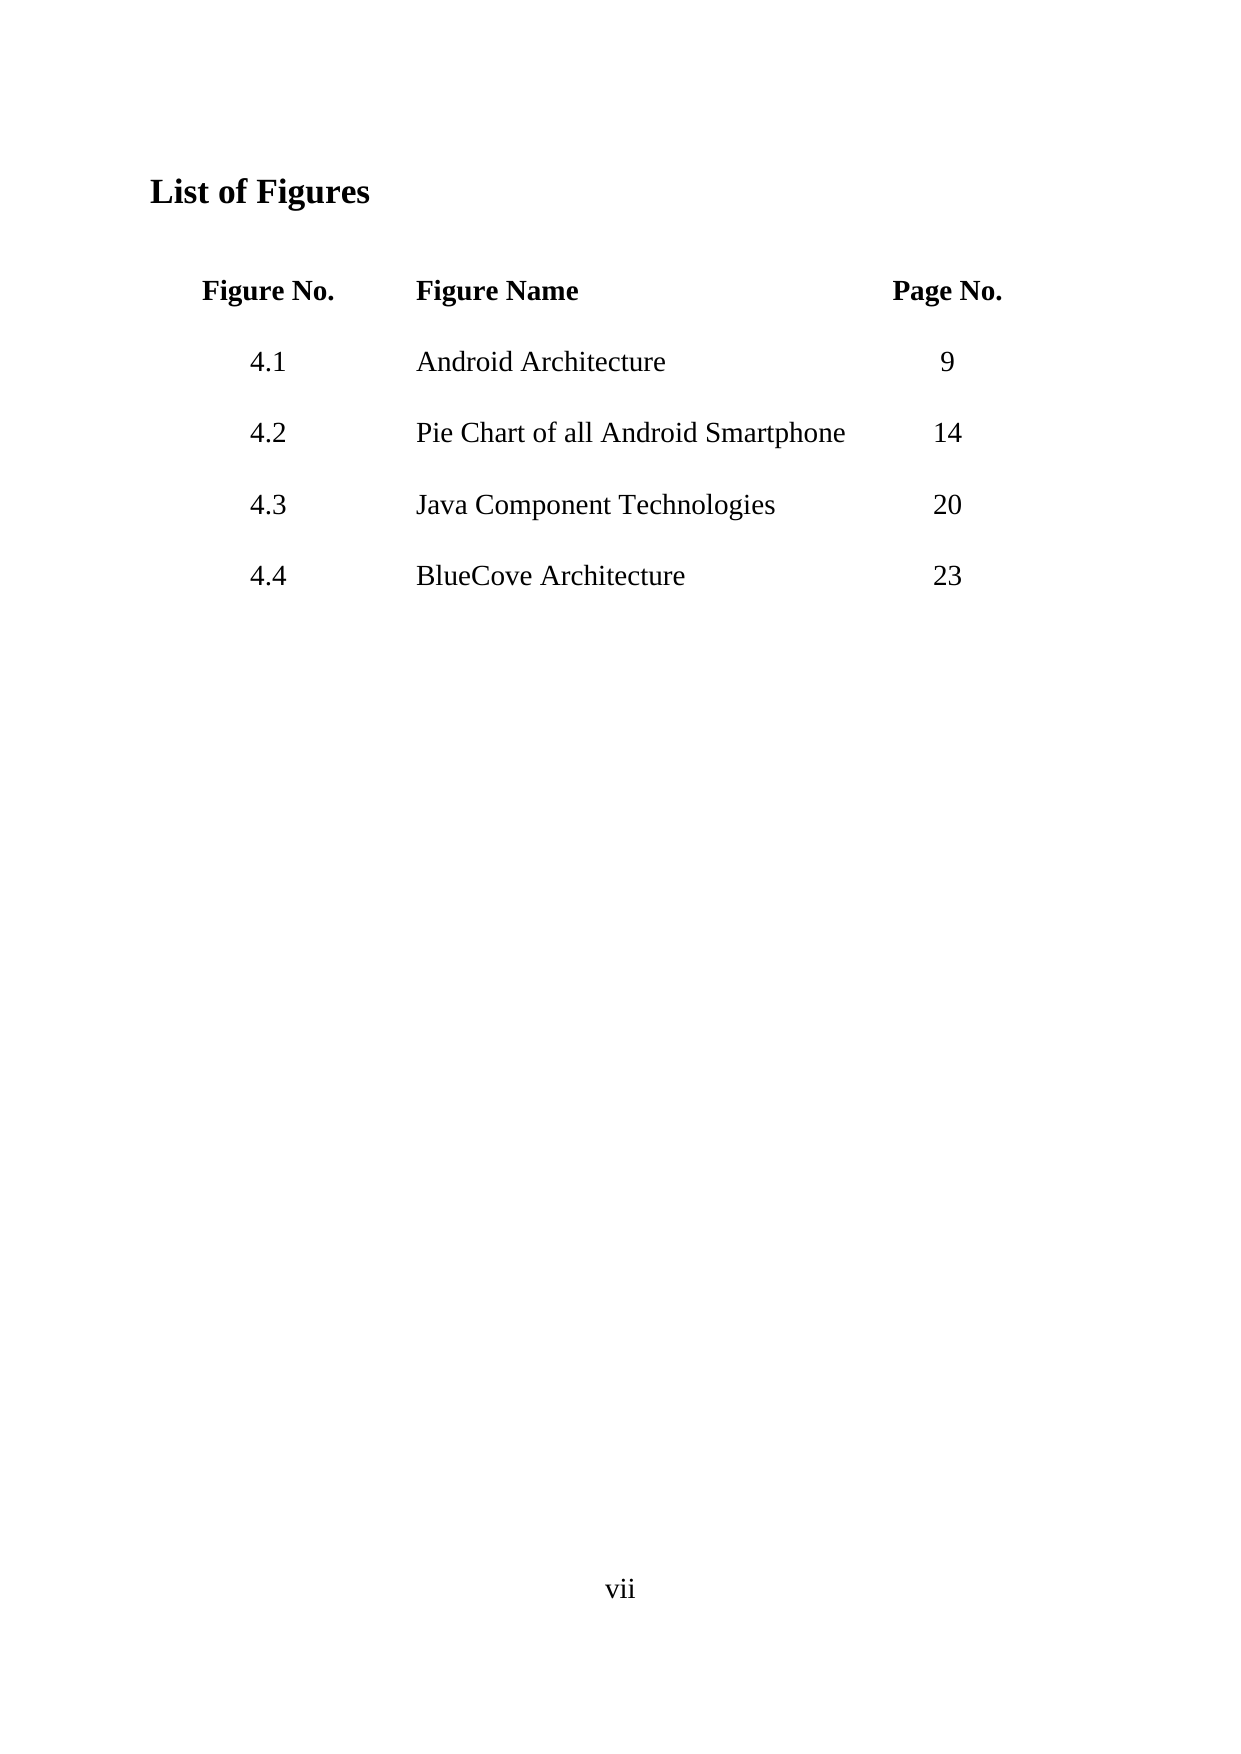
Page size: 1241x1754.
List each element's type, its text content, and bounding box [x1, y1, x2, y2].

text 4.1 Android Architecture 9 [150, 344, 1090, 378]
text 4.4 BlueCove Architecture 23 [150, 558, 1090, 591]
text Figure No. Figure Name Page No. [150, 273, 1090, 307]
text 4.2 Pie Chart of all Android Smartphone 14 [150, 416, 1090, 449]
subtitle List of Figures [150, 171, 1090, 212]
text 4.3 Java Component Technologies 20 [150, 487, 1090, 520]
